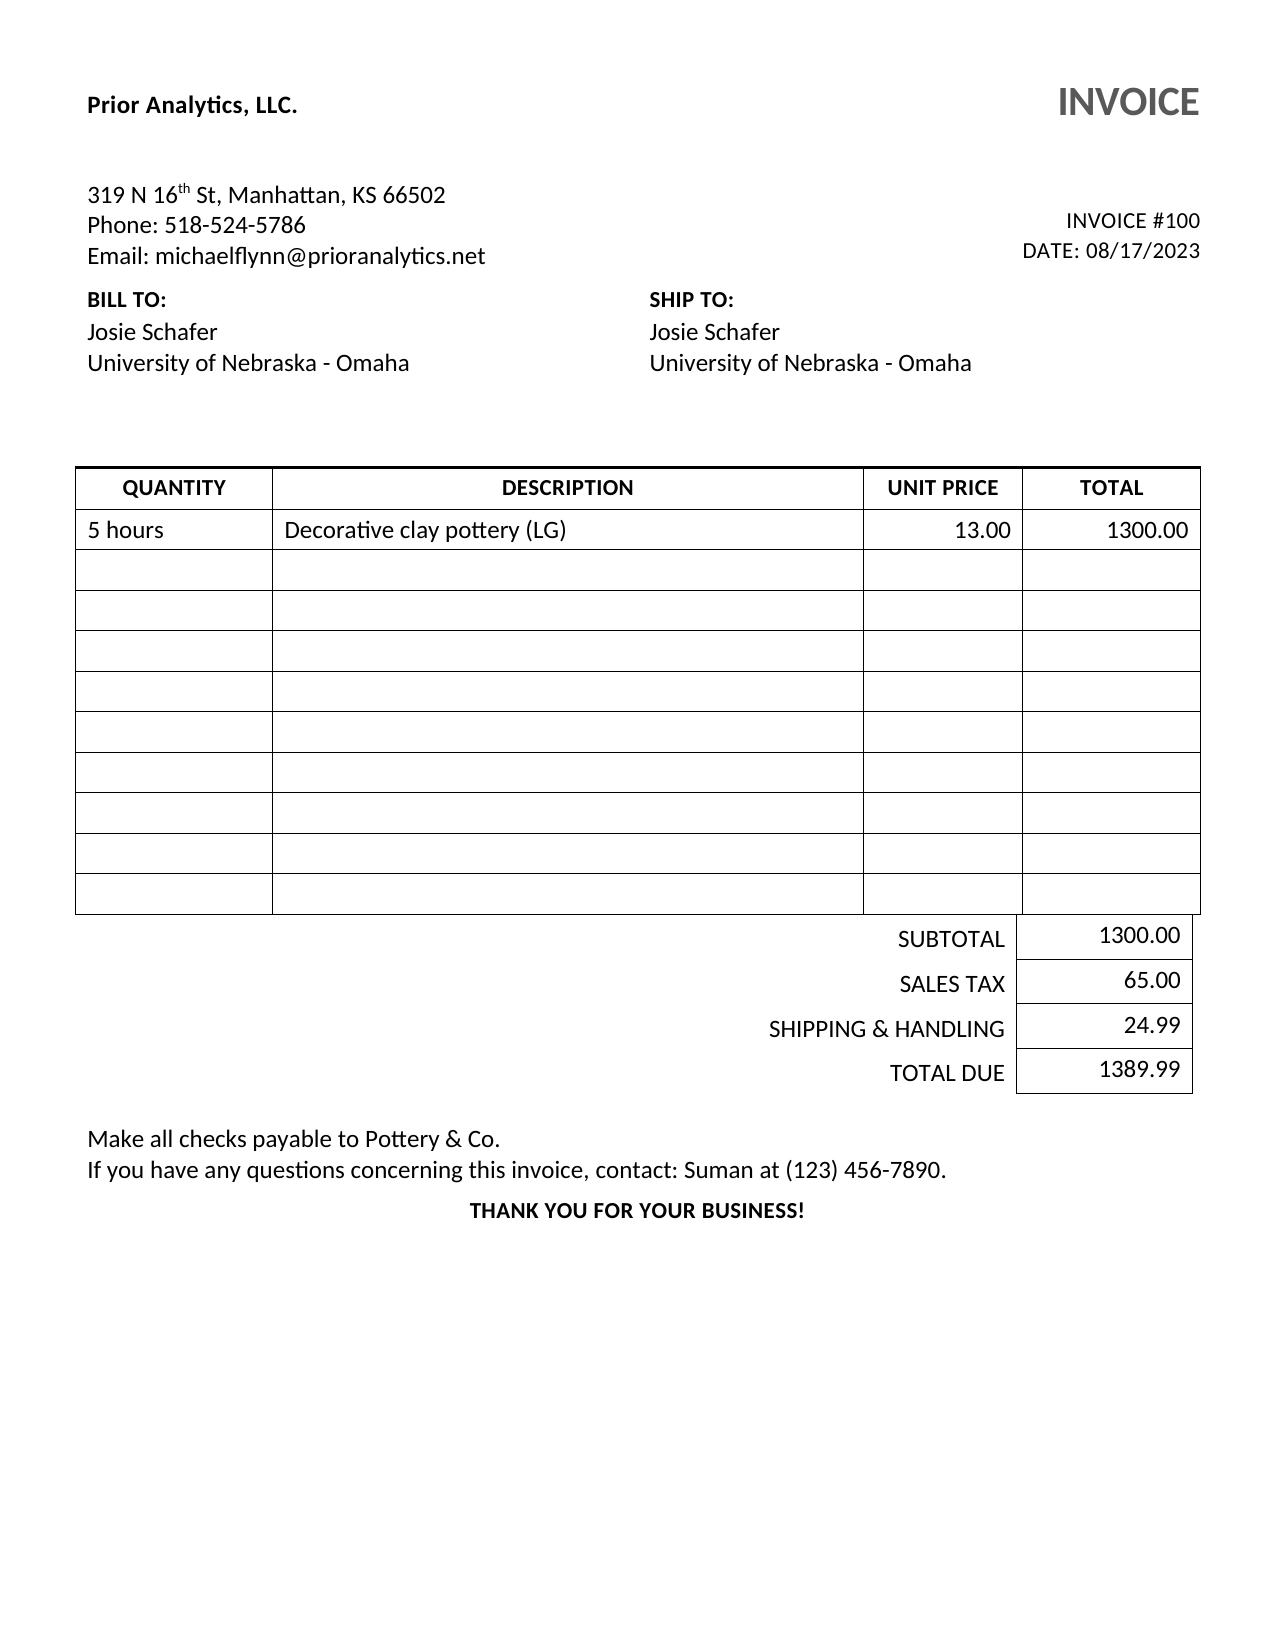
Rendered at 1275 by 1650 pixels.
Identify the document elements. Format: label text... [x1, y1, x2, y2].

table_header : [639, 75, 1200, 285]
table_header [864, 469, 1022, 509]
table_header [675, 915, 1016, 958]
table_cell [864, 753, 1022, 792]
table_cell [273, 550, 863, 590]
table_cell [1023, 672, 1200, 711]
table_cell [864, 591, 1022, 630]
table_cell [273, 753, 863, 792]
table_cell [1023, 510, 1200, 549]
table_cell [76, 550, 272, 590]
table_header [76, 469, 272, 509]
table_cell [1023, 874, 1200, 914]
table_header [1023, 469, 1200, 509]
table_cell [864, 834, 1022, 873]
table_cell [76, 510, 272, 549]
table_cell [864, 631, 1022, 671]
table_cell [1023, 834, 1200, 873]
table_cell [273, 712, 863, 752]
table_cell [76, 874, 272, 914]
table_cell [76, 712, 272, 752]
table_cell [1023, 712, 1200, 752]
table_header Suman . [75, 1094, 1200, 1197]
table_cell [76, 672, 272, 711]
table_cell [76, 591, 272, 630]
table_cell [1023, 591, 1200, 630]
table_cell [273, 672, 863, 711]
table_cell [864, 510, 1022, 549]
table_header Josie Schafer University of Nebraska - Omaha [638, 285, 1200, 435]
table_cell [75, 1197, 1200, 1227]
table_cell [675, 1003, 1016, 1048]
table_header [1017, 915, 1192, 958]
table_cell [864, 672, 1022, 711]
table_cell [675, 1048, 1016, 1093]
table_cell [1023, 793, 1200, 833]
table_header : Email: michaelflynn@prioranalytics.net [75, 75, 639, 285]
table_cell [1017, 960, 1192, 1003]
table_cell [273, 793, 863, 833]
table_cell [864, 793, 1022, 833]
table_header Josie Schafer University of Nebraska - Omaha [75, 285, 637, 435]
table_cell [273, 874, 863, 914]
table_cell [1023, 631, 1200, 671]
table_cell [76, 631, 272, 671]
table_cell [273, 631, 863, 671]
table_cell [76, 793, 272, 833]
table_cell [273, 591, 863, 630]
table_cell [675, 959, 1016, 1003]
table_cell [864, 712, 1022, 752]
table_cell [273, 510, 863, 549]
table_cell [1017, 1004, 1192, 1048]
table_cell [1023, 753, 1200, 792]
table_cell [76, 834, 272, 873]
table_cell [864, 550, 1022, 590]
table_cell [1023, 550, 1200, 590]
table_cell [76, 753, 272, 792]
table_cell [1017, 1049, 1192, 1093]
table_header [273, 469, 863, 509]
table_cell [864, 874, 1022, 914]
table_cell [273, 834, 863, 873]
